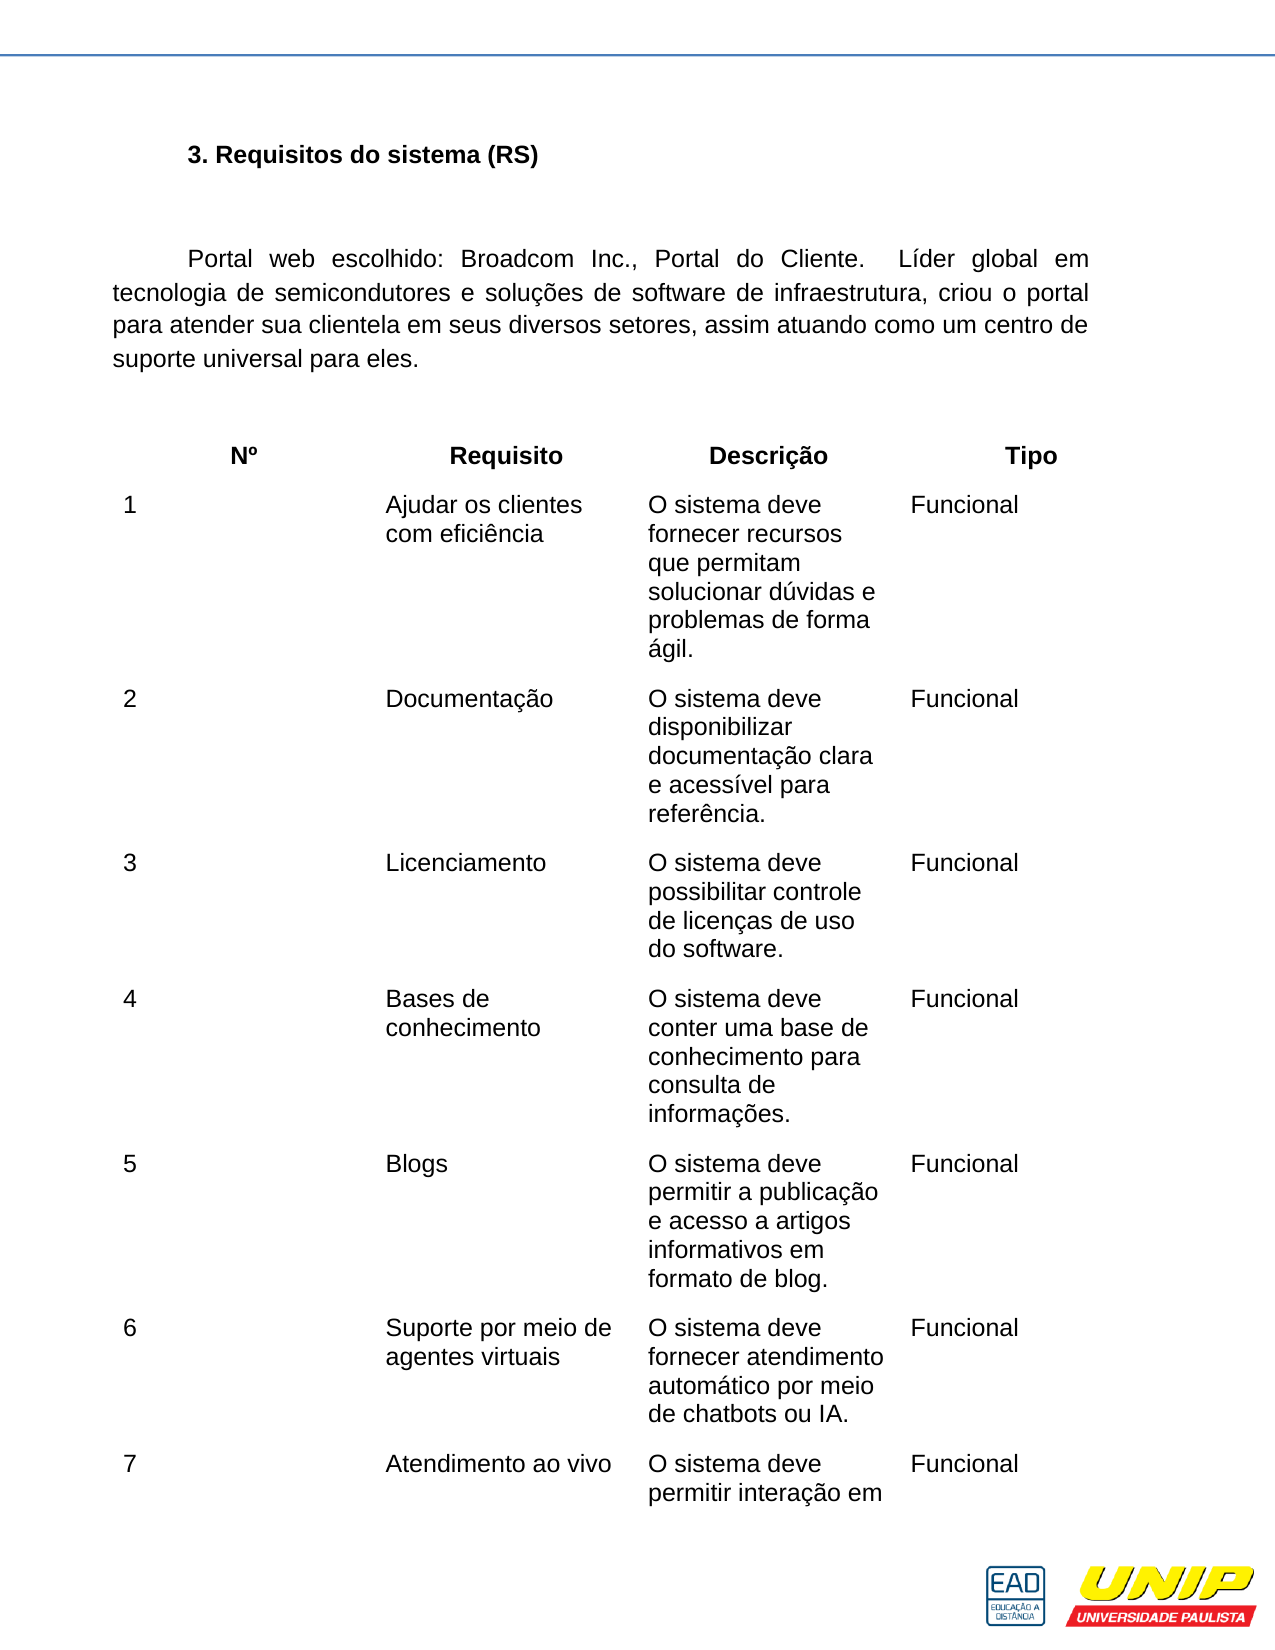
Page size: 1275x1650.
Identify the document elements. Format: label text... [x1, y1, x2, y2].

table_cell Funcional [900, 1439, 1162, 1517]
table_header Nº [113, 430, 375, 480]
table_cell O sistema deve disponibilizar documentação clara e acessível para referência. [638, 673, 900, 838]
table_cell 2 [113, 673, 375, 838]
picture [985, 1565, 1257, 1627]
table_cell Bases de conhecimento [375, 974, 637, 1138]
table_cell O sistema deve conter uma base de conhecimento para consulta de informações. [638, 974, 900, 1138]
text 3. Requisitos do sistema (RS) [112, 139, 1091, 168]
table_header Tipo [900, 430, 1162, 480]
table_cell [638, 1439, 900, 1517]
table_cell O sistema deve fornecer recursos que permitam solucionar dúvidas e problemas de forma ágil. [638, 480, 900, 673]
table_cell Funcional [900, 974, 1162, 1138]
table_cell O sistema deve possibilitar controle de licenças de uso do software. [638, 838, 900, 973]
table_cell 1 [113, 480, 375, 673]
table_header Requisito [375, 430, 637, 480]
table_cell Funcional [900, 673, 1162, 838]
table_cell Funcional [900, 838, 1162, 973]
table_cell 6 [113, 1303, 375, 1438]
text Portal web escolhido: Broadcom Inc., Portal do Cliente. Líder global em tecnologia de semicondutores e soluções de software de infraestrutura, criou o portal para atender sua clientela em seus diversos setores, assim atuando como um centro de suporte universal para eles. [112, 244, 1091, 372]
table_cell Funcional [900, 1138, 1162, 1303]
table_cell Funcional [900, 1303, 1162, 1438]
table_cell Documentação [375, 673, 637, 838]
table_cell Funcional [900, 480, 1162, 673]
table_cell 5 [113, 1138, 375, 1303]
table_cell Blogs [375, 1138, 637, 1303]
table_cell 4 [113, 974, 375, 1138]
table_cell Ajudar os clientes com eficiência [375, 480, 637, 673]
table_cell 7 [113, 1439, 375, 1517]
table_cell O sistema deve fornecer atendimento automático por meio de chatbots ou IA. [638, 1303, 900, 1438]
table_cell 3 [113, 838, 375, 973]
table_cell Atendimento ao vivo [375, 1439, 637, 1517]
table_header Descrição [638, 430, 900, 480]
table_cell Suporte por meio de agentes virtuais [375, 1303, 637, 1438]
table_cell Licenciamento [375, 838, 637, 973]
table_cell O sistema deve permitir a publicação e acesso a artigos informativos em formato de blog. [638, 1138, 900, 1303]
